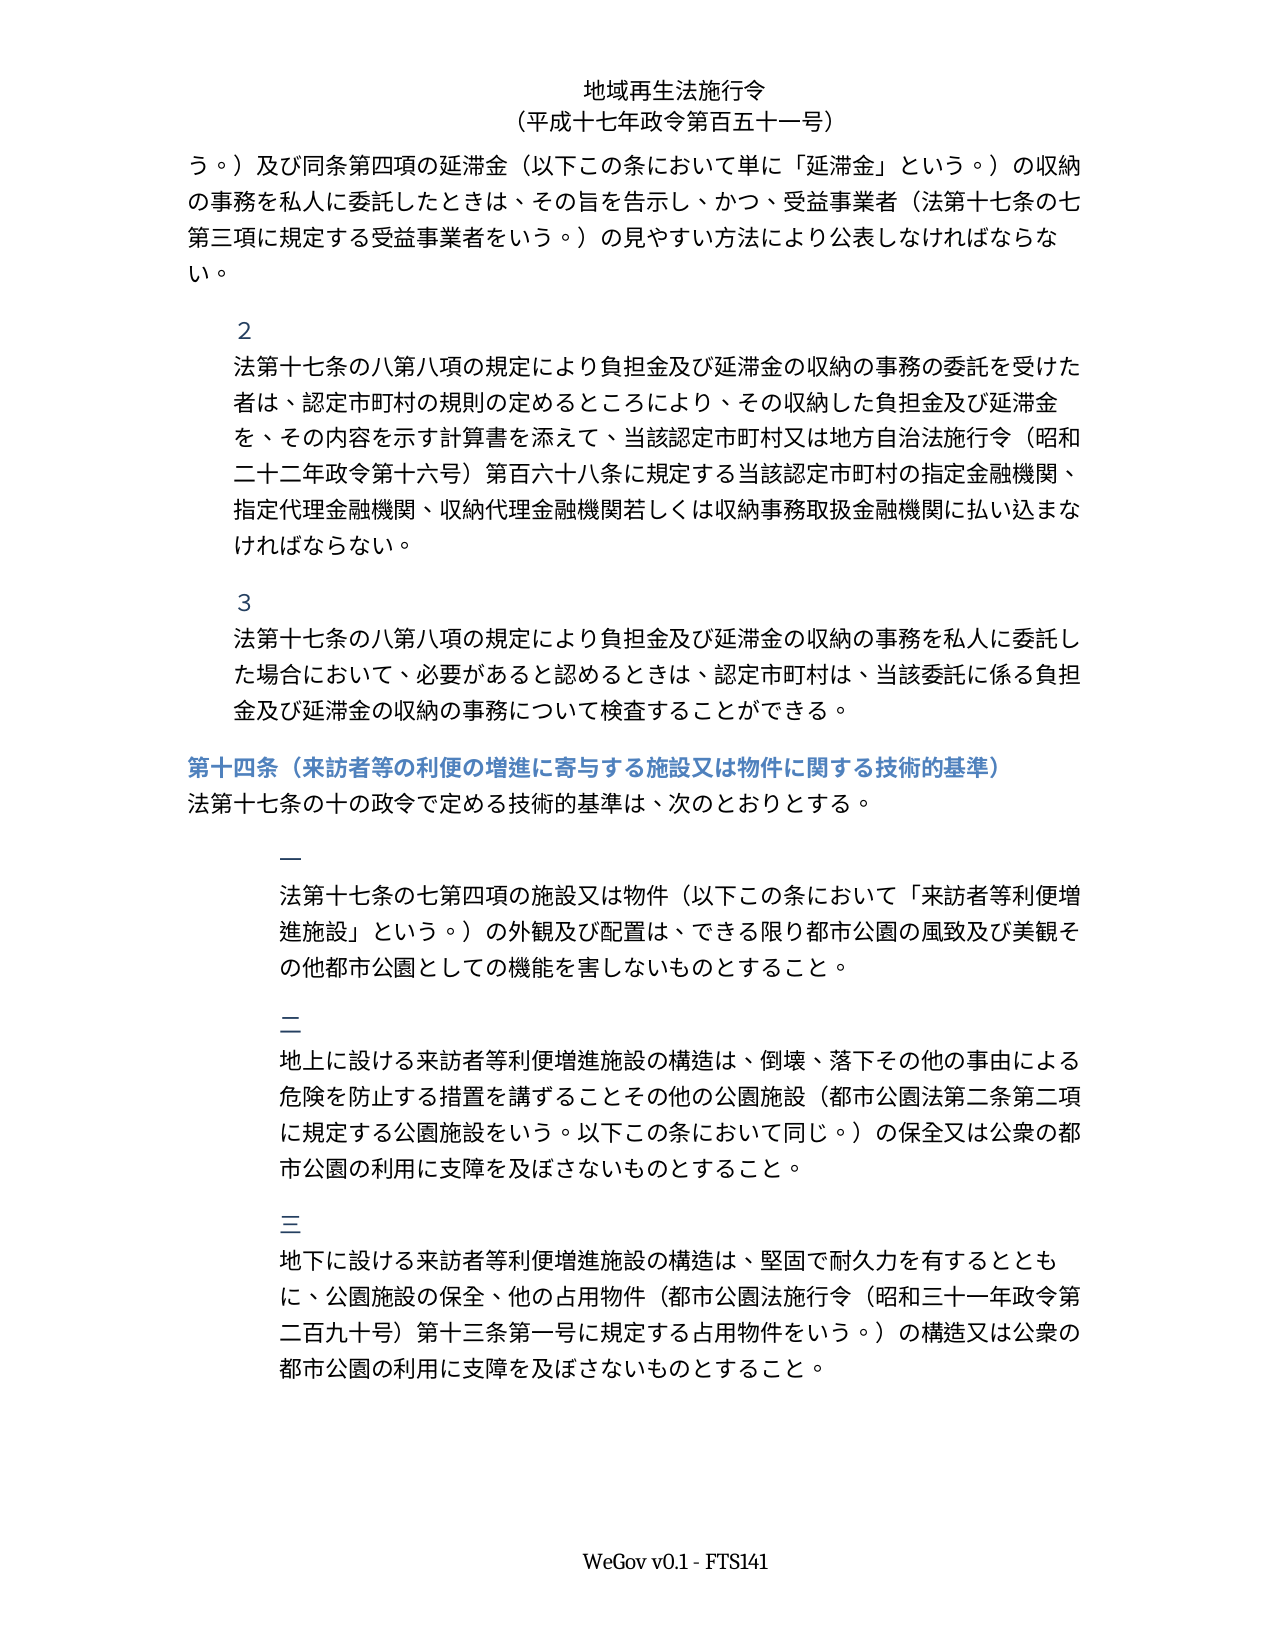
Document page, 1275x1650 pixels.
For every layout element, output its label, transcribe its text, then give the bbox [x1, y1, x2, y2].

text 法第十七条の八第八項の規定により負担金及び延滞金の収納の事務を私人に委託した場合において、必要があると認めるときは、認定市町村は、当該委託に係る負担金及び延滞金の収納の事務について検査することができる。 [233, 623, 1087, 726]
text 法第十七条の八第八項の規定により負担金及び延滞金の収納の事務の委託を受けた者は、認定市町村の規則の定めるところにより、その収納した負担金及び延滞金を、その内容を示す計算書を添えて、当該認定市町村又は地方自治法施行令（昭和二十二年政令第十六号）第百六十八条に規定する当該認定市町村の指定金融機関、指定代理金融機関、収納代理金融機関若しくは収納事務取扱金融機関に払い込まなければならない。 [233, 351, 1087, 561]
text 地上に設ける来訪者等利便増進施設の構造は、倒壊、落下その他の事由による危険を防止する措置を講ずることその他の公園施設（都市公園法第二条第二項に規定する公園施設をいう。以下この条において同じ。）の保全又は公衆の都市公園の利用に支障を及ぼさないものとすること。 [279, 1045, 1087, 1184]
subtitle 一 [279, 844, 1087, 876]
text 法第十七条の十の政令で定める技術的基準は、次のとおりとする。 [187, 787, 1087, 819]
text 地下に設ける来訪者等利便増進施設の構造は、堅固で耐久力を有するとともに、公園施設の保全、他の占用物件（都市公園法施行令（昭和三十一年政令第二百九十号）第十三条第一号に規定する占用物件をいう。）の構造又は公衆の都市公園の利用に支障を及ぼさないものとすること。 [279, 1245, 1087, 1384]
subtitle 第十四条（来訪者等の利便の増進に寄与する施設又は物件に関する技術的基準） [187, 752, 1087, 783]
subtitle ３ [233, 587, 1087, 618]
subtitle ２ [233, 314, 1087, 346]
subtitle 二 [279, 1009, 1087, 1040]
text 法第十七条の七第四項の施設又は物件（以下この条において「来訪者等利便増進施設」という。）の外観及び配置は、できる限り都市公園の風致及び美観その他都市公園としての機能を害しないものとすること。 [279, 880, 1087, 983]
subtitle 三 [279, 1209, 1087, 1241]
